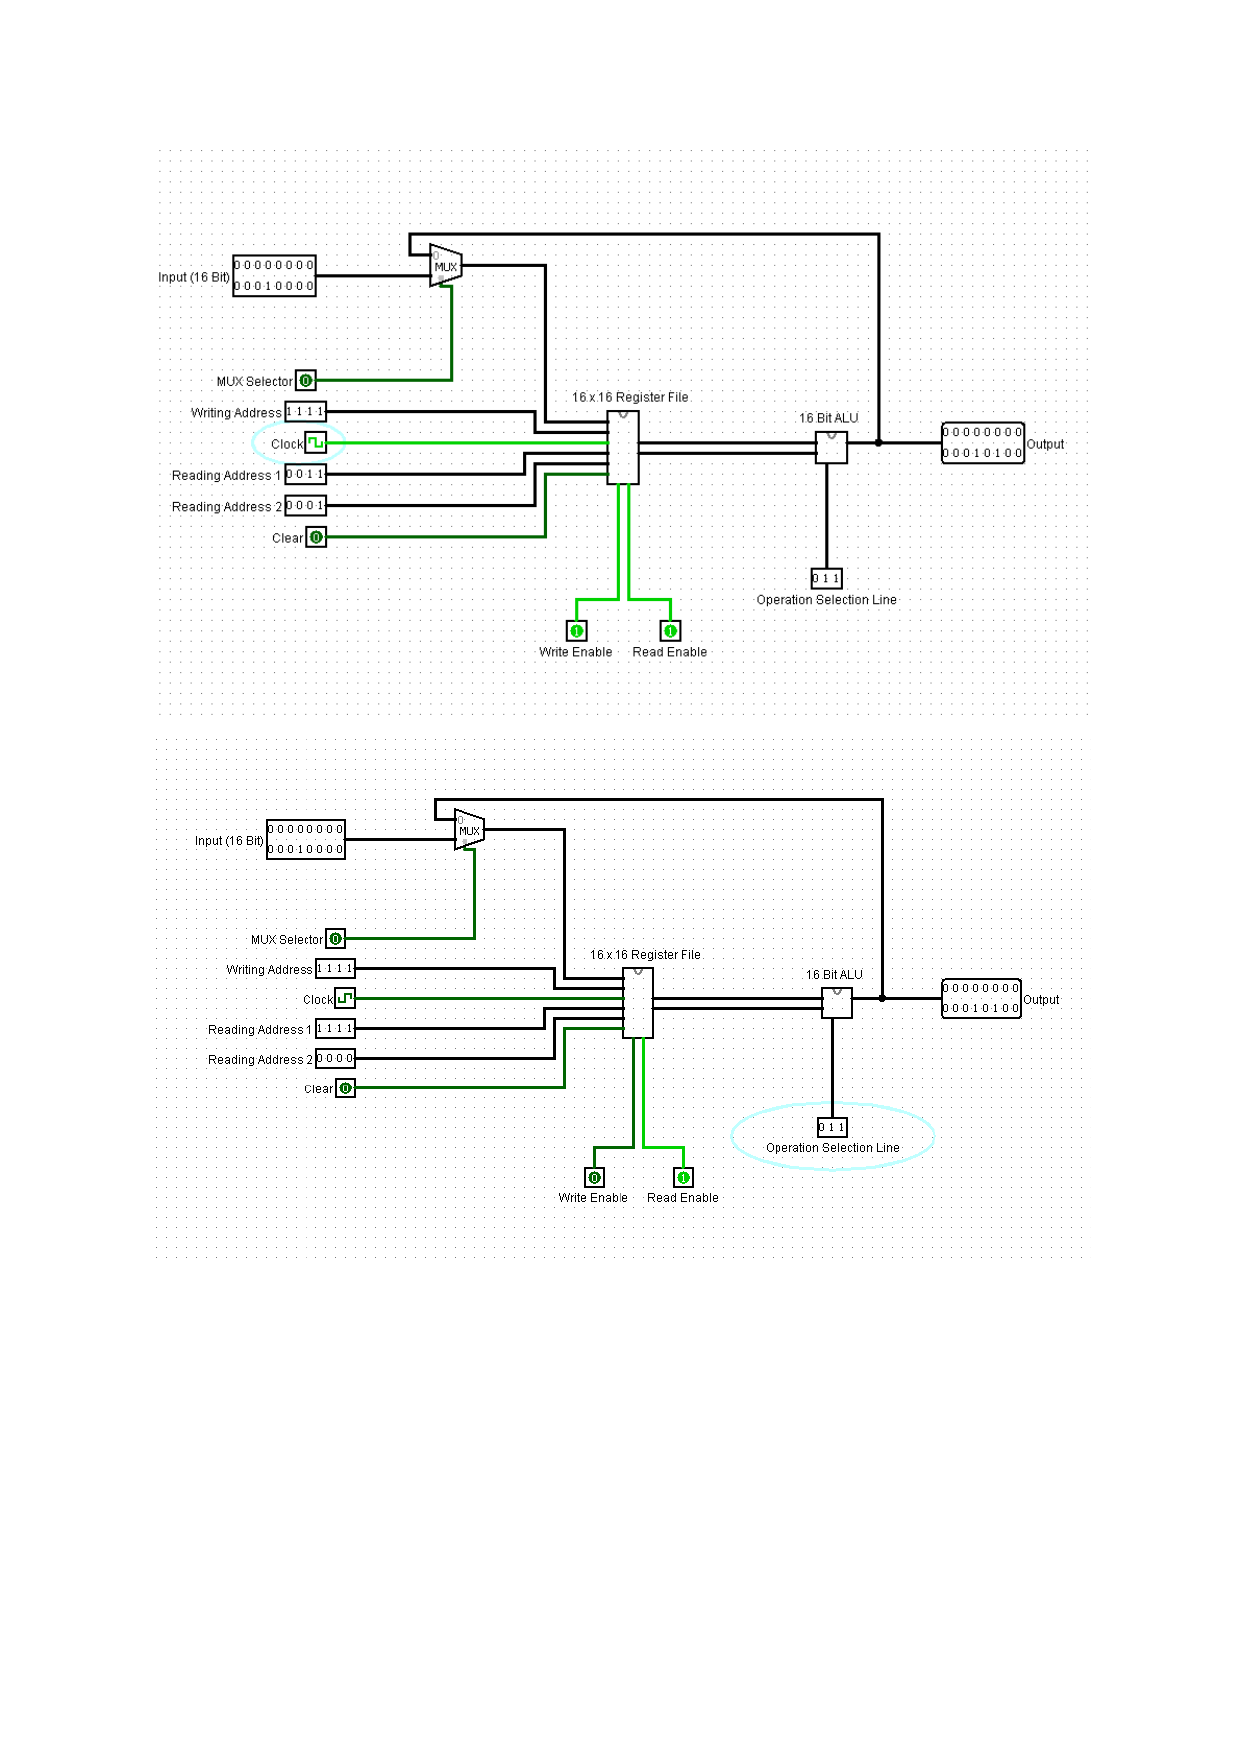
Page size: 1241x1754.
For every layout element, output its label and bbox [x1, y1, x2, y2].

picture [150, 150, 1091, 717]
picture [150, 735, 1091, 1261]
